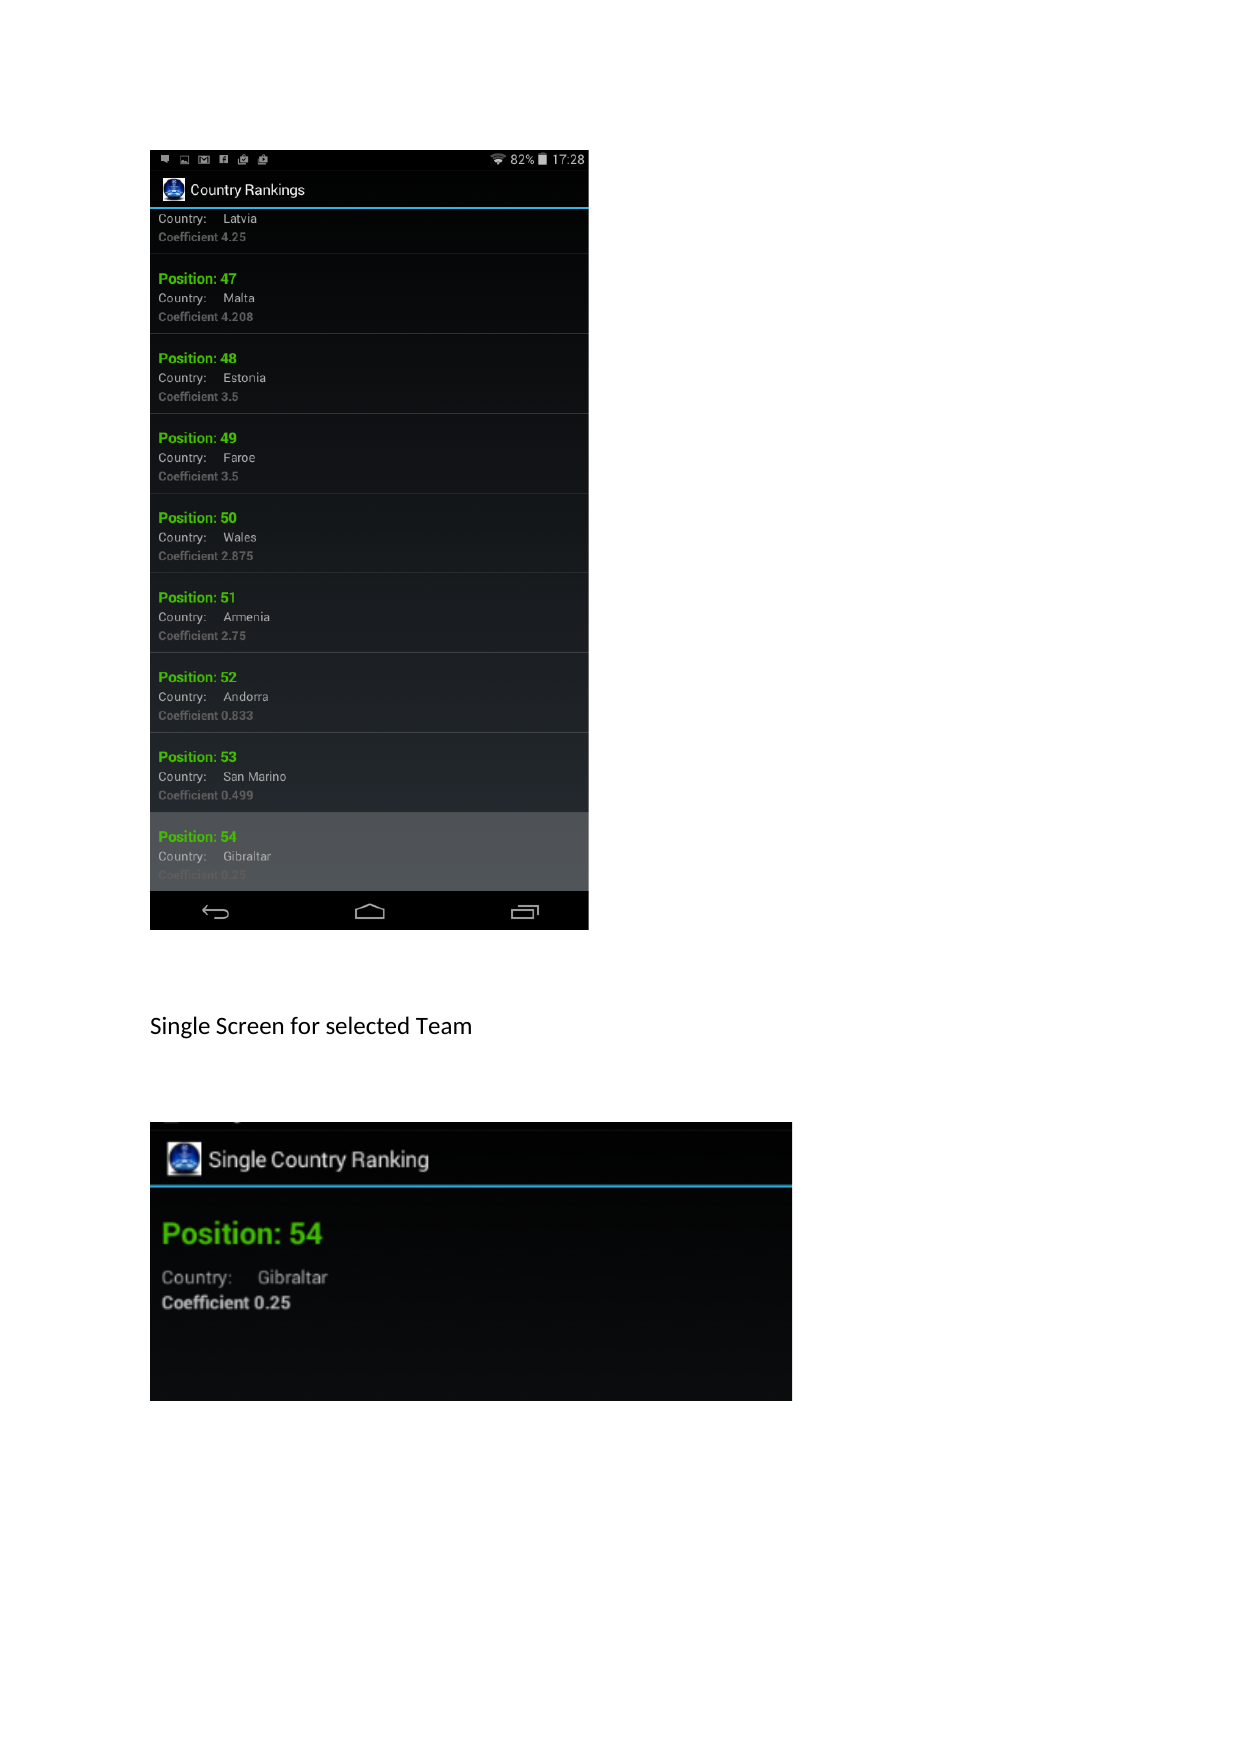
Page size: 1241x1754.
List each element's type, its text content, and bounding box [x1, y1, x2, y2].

text Single Screen for selected Team [150, 1011, 1090, 1041]
picture [150, 150, 589, 930]
picture [150, 1122, 793, 1401]
